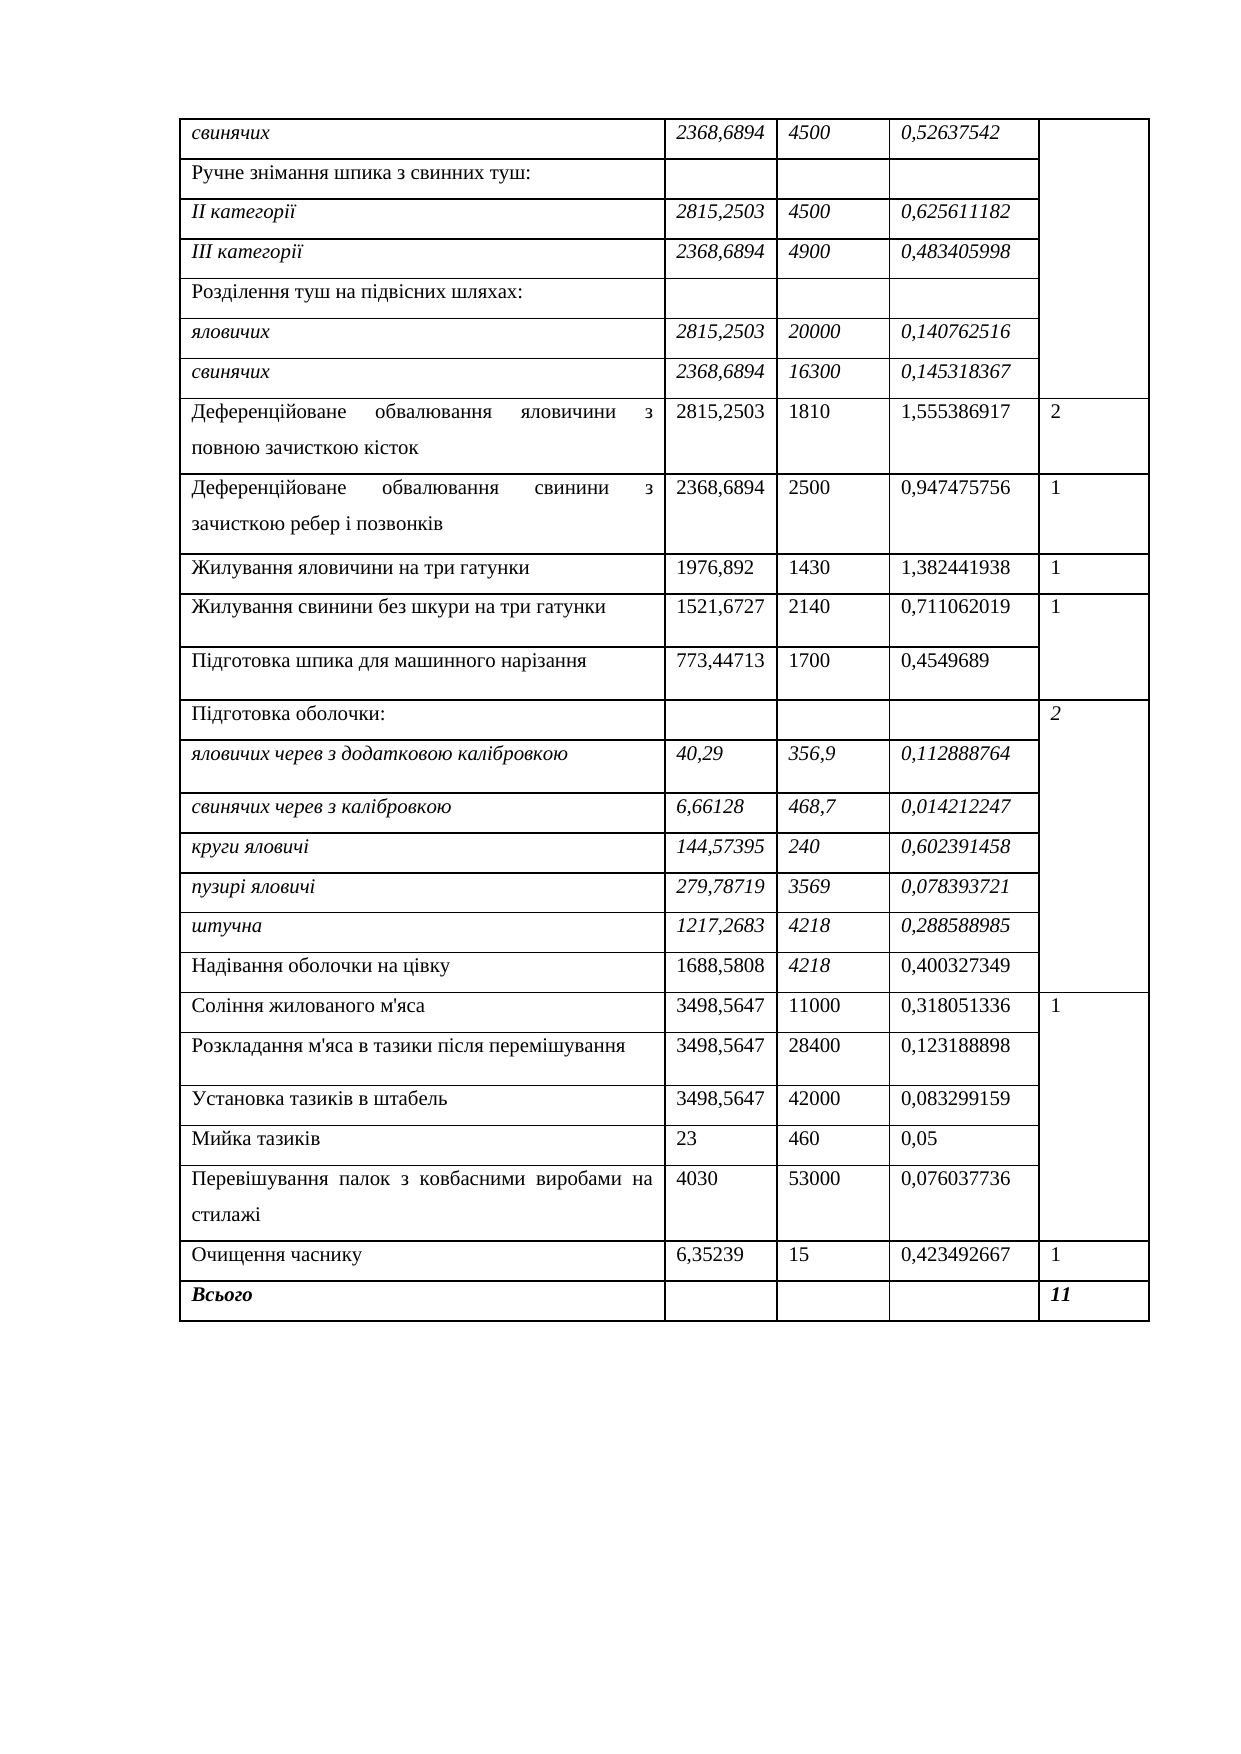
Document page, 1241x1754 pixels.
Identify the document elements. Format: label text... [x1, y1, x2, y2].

table_cell 28400 [778, 1033, 889, 1085]
table_cell 1,555386917 [890, 399, 1038, 473]
table_cell 3498,5647 [666, 1086, 776, 1124]
table_cell 3569 [778, 874, 889, 912]
table_cell [666, 279, 776, 318]
table_cell Соління жилованого м'яса [181, 993, 664, 1032]
table_cell 0,288588985 [890, 913, 1038, 952]
table_cell 4500 [778, 120, 889, 158]
table_cell Установка тазиків в штабель [181, 1086, 664, 1124]
table_cell 1 [1040, 993, 1148, 1240]
table_cell 1 [1040, 1242, 1148, 1280]
table_cell 2368,6894 [666, 359, 776, 397]
table_cell 1 [1040, 555, 1148, 593]
table_cell Перевішування палок з ковбасними виробами на стилажі [181, 1166, 664, 1240]
table_cell 1217,2683 [666, 913, 776, 952]
table_cell 0,145318367 [890, 359, 1038, 397]
table_cell Надівання оболочки на цівку [181, 953, 664, 992]
table_cell 1810 [778, 399, 889, 473]
table_cell 20000 [778, 319, 889, 357]
table_cell Жилування яловичини на три гатунки [181, 555, 664, 593]
table_cell 15 [778, 1242, 889, 1280]
table_cell [778, 1282, 889, 1320]
table_cell 2 [1040, 701, 1148, 992]
table_cell Розділення туш на підвісних шляхах: [181, 279, 664, 318]
table_cell Всього [181, 1282, 664, 1320]
table_cell 0,483405998 [890, 240, 1038, 278]
table_cell свинячих черев з калібровкою [181, 794, 664, 832]
table_cell 1,382441938 [890, 555, 1038, 593]
table_cell 2 [1040, 399, 1148, 473]
table_cell 0,4549689 [890, 648, 1038, 699]
table_cell 0,014212247 [890, 794, 1038, 832]
table_cell Жилування свинини без шкури на три гатунки [181, 595, 664, 646]
table_cell 1688,5808 [666, 953, 776, 992]
table_cell 773,44713 [666, 648, 776, 699]
table_cell 2815,2503 [666, 399, 776, 473]
table_cell 0,52637542 [890, 120, 1038, 158]
table_cell 0,423492667 [890, 1242, 1038, 1280]
table_cell [778, 160, 889, 198]
table_cell 3498,5647 [666, 993, 776, 1032]
table_cell 42000 [778, 1086, 889, 1124]
table_cell 0,05 [890, 1126, 1038, 1164]
table_cell Підготовка оболочки: [181, 701, 664, 739]
table_cell 0,078393721 [890, 874, 1038, 912]
table_cell 23 [666, 1126, 776, 1164]
table_cell 1976,892 [666, 555, 776, 593]
table_cell 1521,6727 [666, 595, 776, 646]
table_cell 6,66128 [666, 794, 776, 832]
table_cell круги яловичі [181, 834, 664, 872]
table_cell Розкладання м'яса в тазики після перемішування [181, 1033, 664, 1085]
table_cell [666, 160, 776, 198]
table_cell 1 [1040, 475, 1148, 553]
table_cell Очищення часнику [181, 1242, 664, 1280]
table_cell 0,123188898 [890, 1033, 1038, 1085]
table_cell 0,112888764 [890, 741, 1038, 792]
table_cell 4218 [778, 913, 889, 952]
table_cell 0,076037736 [890, 1166, 1038, 1240]
table_cell яловичих черев з додатковою калібровкою [181, 741, 664, 792]
table_cell 240 [778, 834, 889, 872]
table_cell [778, 279, 889, 318]
table_cell [890, 1282, 1038, 1320]
table_cell Деференційоване обвалювання свинини з зачисткою ребер і позвонків [181, 475, 664, 553]
table_cell 4030 [666, 1166, 776, 1240]
table_cell 2368,6894 [666, 120, 776, 158]
table_cell 2500 [778, 475, 889, 553]
table_cell 6,35239 [666, 1242, 776, 1280]
table_cell [666, 701, 776, 739]
table_cell свинячих [181, 359, 664, 397]
table_cell 356,9 [778, 741, 889, 792]
table_cell 460 [778, 1126, 889, 1164]
table_cell 2815,2503 [666, 200, 776, 238]
table_cell 0,140762516 [890, 319, 1038, 357]
table_cell 11 [1040, 1282, 1148, 1320]
table_cell Мийка тазиків [181, 1126, 664, 1164]
table_cell 0,625611182 [890, 200, 1038, 238]
table_cell пузирі яловичі [181, 874, 664, 912]
table_cell штучна [181, 913, 664, 952]
table_cell 2815,2503 [666, 319, 776, 357]
table_cell 0,400327349 [890, 953, 1038, 992]
table_cell [890, 279, 1038, 318]
table_cell 2368,6894 [666, 475, 776, 553]
table_cell [778, 701, 889, 739]
table_cell ІІ категорії [181, 200, 664, 238]
table_cell 1430 [778, 555, 889, 593]
table_cell 53000 [778, 1166, 889, 1240]
table_cell 11000 [778, 993, 889, 1032]
table_cell Деференційоване обвалювання яловичини з повною зачисткою кісток [181, 399, 664, 473]
table_cell 3498,5647 [666, 1033, 776, 1085]
table_cell 0,947475756 [890, 475, 1038, 553]
table_cell 279,78719 [666, 874, 776, 912]
table_cell 40,29 [666, 741, 776, 792]
table_cell 0,711062019 [890, 595, 1038, 646]
table_cell 0,318051336 [890, 993, 1038, 1032]
table_cell 4900 [778, 240, 889, 278]
table_cell [890, 701, 1038, 739]
table_cell 144,57395 [666, 834, 776, 872]
table_cell 0,602391458 [890, 834, 1038, 872]
table_cell 2368,6894 [666, 240, 776, 278]
table_cell 1 [1040, 595, 1148, 699]
table_cell Ручне знімання шпика з свинних туш: [181, 160, 664, 198]
table_cell яловичих [181, 319, 664, 357]
table_cell [890, 160, 1038, 198]
table_cell ІІІ категорії [181, 240, 664, 278]
table_cell свинячих [181, 120, 664, 158]
table_cell 468,7 [778, 794, 889, 832]
table_cell 4218 [778, 953, 889, 992]
table_cell 16300 [778, 359, 889, 397]
table_cell 4500 [778, 200, 889, 238]
table_cell [666, 1282, 776, 1320]
table_cell 0,083299159 [890, 1086, 1038, 1124]
table_cell 1700 [778, 648, 889, 699]
table_cell Підготовка шпика для машинного нарізання [181, 648, 664, 699]
table_cell 2140 [778, 595, 889, 646]
